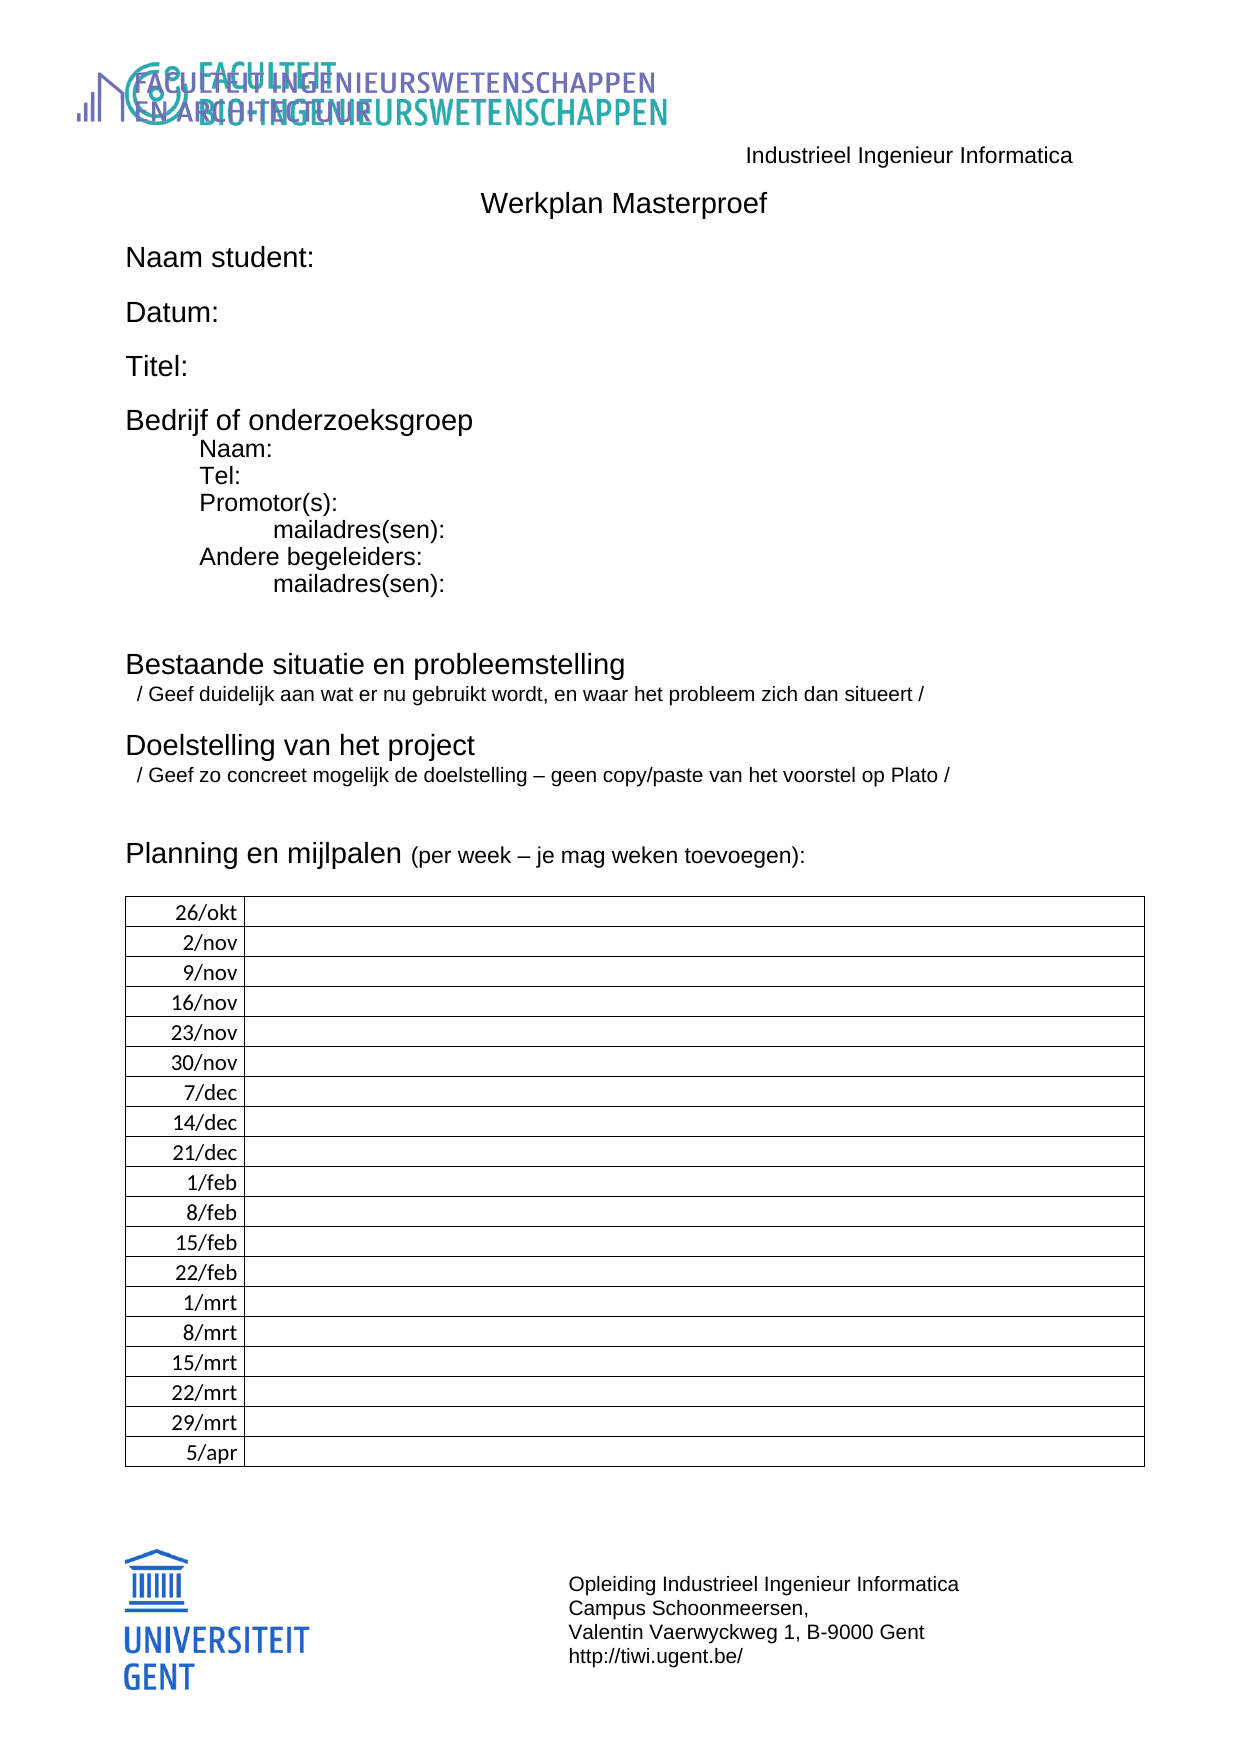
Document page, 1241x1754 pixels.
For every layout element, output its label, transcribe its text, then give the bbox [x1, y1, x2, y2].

table_cell [245, 1047, 1144, 1076]
picture [62, 1501, 376, 1752]
table_cell [245, 1377, 1144, 1406]
table_cell [245, 1077, 1144, 1106]
text Werkplan Masterproef [125, 192, 1122, 219]
table_cell [245, 927, 1144, 956]
table_cell [245, 1227, 1144, 1256]
table_cell 23/nov [126, 1017, 244, 1046]
text Planning en mijlpalen (per week – je mag weken toevoegen): [125, 842, 1122, 869]
text Promotor(s): [125, 490, 1122, 517]
text Andere begeleiders: [125, 544, 1122, 571]
table_cell [245, 1167, 1144, 1196]
table_cell 29/mrt [126, 1407, 244, 1436]
table_cell 15/mrt [126, 1347, 244, 1376]
table_header 26/okt [126, 897, 244, 926]
table_cell 15/feb [126, 1227, 244, 1256]
table_cell 8/feb [126, 1197, 244, 1226]
text Naam student: [125, 246, 1122, 273]
text Bedrijf of onderzoeksgroep [125, 409, 1122, 436]
table_cell [245, 1107, 1144, 1136]
table_cell 5/apr [126, 1437, 244, 1466]
text mailadres(sen): [125, 571, 1122, 598]
table_cell 1/feb [126, 1167, 244, 1196]
table_cell [245, 1257, 1144, 1286]
text Naam: [125, 436, 1122, 463]
table_cell 22/mrt [126, 1377, 244, 1406]
table_cell 30/nov [126, 1047, 244, 1076]
table_cell [245, 1317, 1144, 1346]
table_cell [245, 1437, 1144, 1466]
table_cell [245, 1347, 1144, 1376]
table_cell 2/nov [126, 927, 244, 956]
text Tel: [125, 463, 1122, 490]
text Titel: [125, 354, 1122, 382]
table_cell 21/dec [126, 1137, 244, 1166]
table_cell [245, 987, 1144, 1016]
table_cell [245, 1287, 1144, 1316]
text / Geef zo concreet mogelijk de doelstelling – geen copy/paste van het voorstel op Plato / [125, 761, 1122, 788]
table_cell 22/feb [126, 1257, 244, 1286]
picture [18, 0, 752, 188]
text mailadres(sen): [125, 517, 1122, 544]
text Doelstelling van het project [125, 734, 1122, 761]
text Datum: [125, 300, 1122, 327]
table_cell [245, 957, 1144, 986]
table_cell [245, 1197, 1144, 1226]
text / Geef duidelijk aan wat er nu gebruikt wordt, en waar het probleem zich dan situeert / [125, 679, 1122, 707]
table_cell 1/mrt [126, 1287, 244, 1316]
text Bestaande situatie en probleemstelling [125, 652, 1122, 679]
table_cell [245, 1407, 1144, 1436]
table_cell 7/dec [126, 1077, 244, 1106]
table_header [245, 897, 1144, 926]
table_cell [245, 1017, 1144, 1046]
table_cell [245, 1137, 1144, 1166]
table_cell 16/nov [126, 987, 244, 1016]
table_cell 9/nov [126, 957, 244, 986]
table_cell 14/dec [126, 1107, 244, 1136]
table_cell 8/mrt [126, 1317, 244, 1346]
